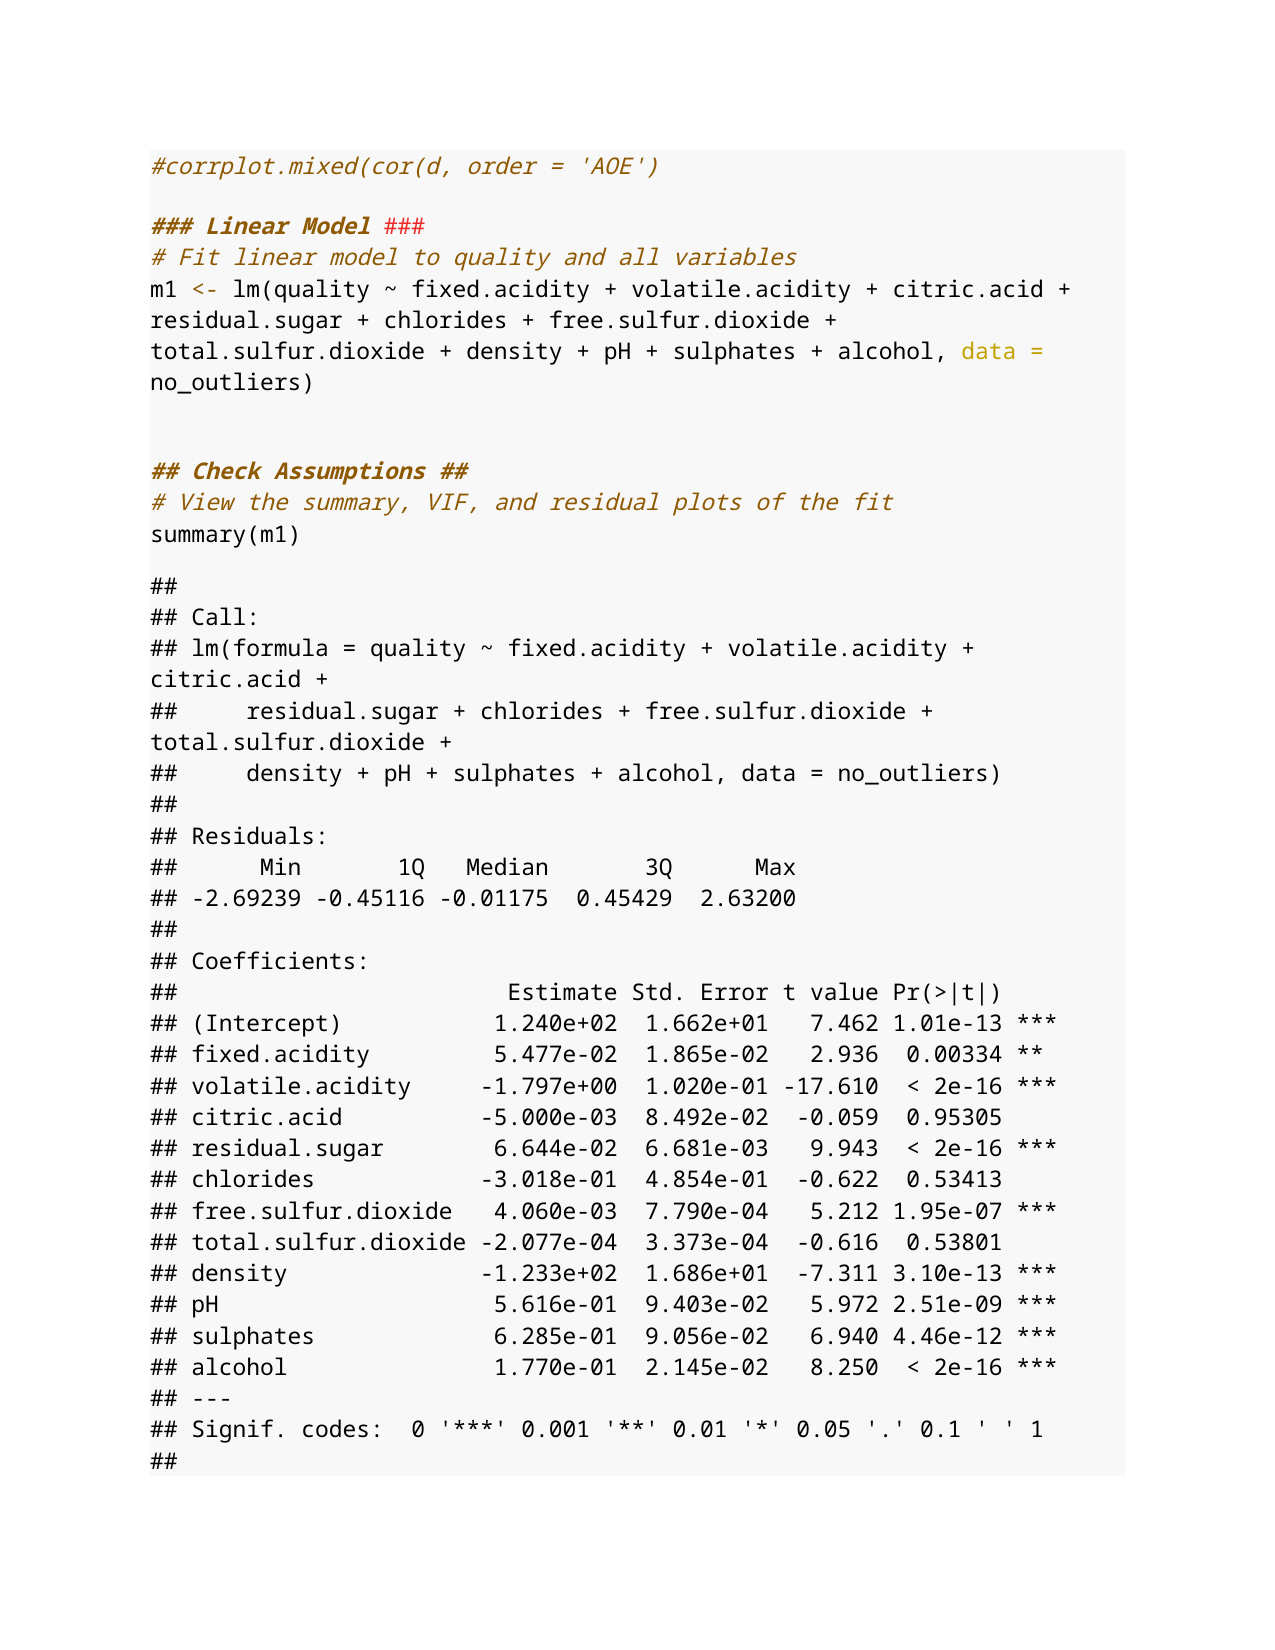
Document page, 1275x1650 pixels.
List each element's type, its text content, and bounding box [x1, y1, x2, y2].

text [150, 569, 1125, 1476]
text #corrplot.mixed(cor(d, order = 'AOE') ### Linear Model ### # Fit linear model to quality and all variables m1 <- lm(quality ~ fixed.acidity + volatile.acidity + citric.acid + residual.sugar + chlorides + free.sulfur.dioxide + total.sulfur.dioxide + density + pH + sulphates + alcohol, data = no_outliers) ## Check Assumptions ## # View the summary, VIF, and residual plots of the fit summary(m1) [150, 150, 1125, 549]
